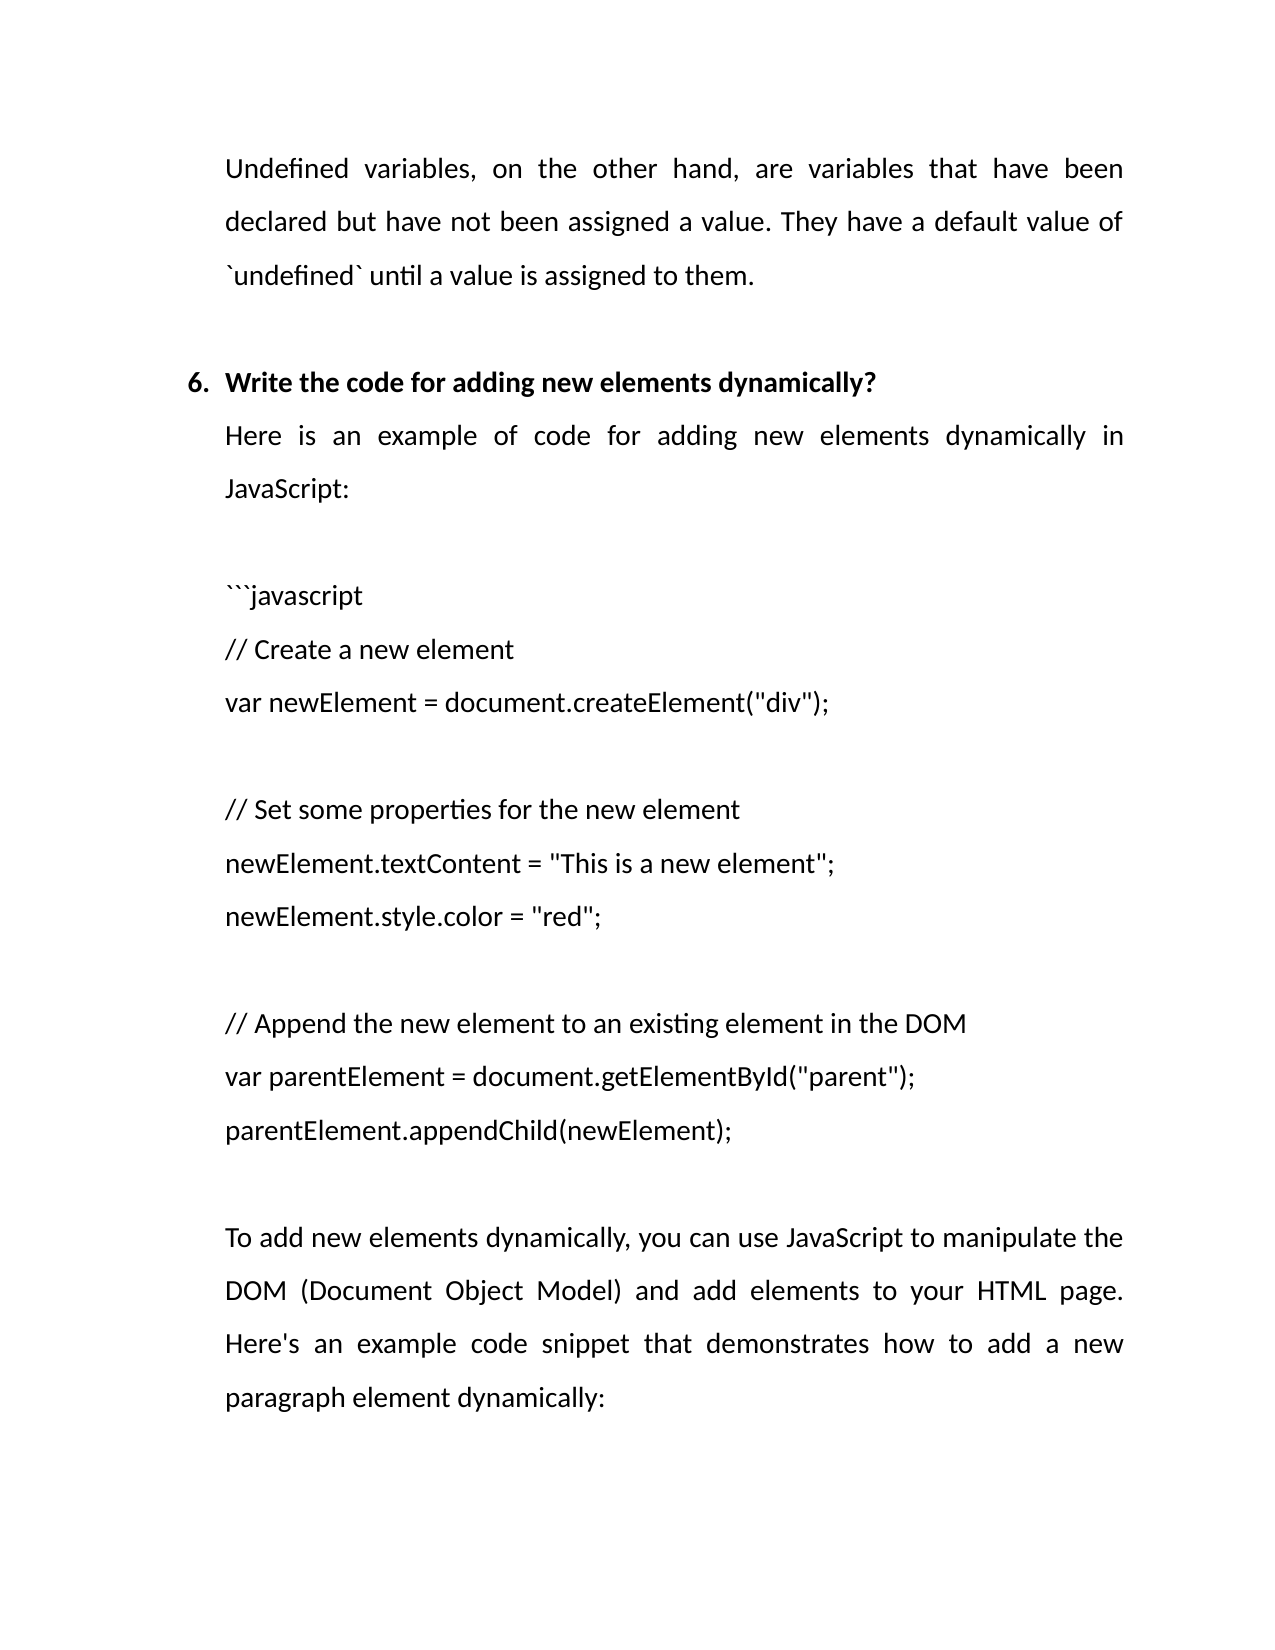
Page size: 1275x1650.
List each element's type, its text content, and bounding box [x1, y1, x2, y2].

list newElement.style.color = "red"; [225, 898, 1125, 934]
list ```javascript [225, 577, 1125, 613]
list // Append the new element to an existing element in the DOM [225, 1005, 1125, 1041]
list newElement.textContent = "This is a new element"; [225, 845, 1125, 880]
list Write the code for adding new elements dynamically? [187, 364, 1125, 399]
list To add new elements dynamically, you can use JavaScript to manipulate the DOM (Document Object Model) and add elements to your HTML page. Here's an example code snippet that demonstrates how to add a new paragraph element dynamically: [225, 1219, 1125, 1415]
list // Create a new element [225, 631, 1125, 667]
list Undefined variables, on the other hand, are variables that have been declared but have not been assigned a value. They have a default value of `undefined` until a value is assigned to them. [225, 150, 1125, 292]
list var parentElement = document.getElementById("parent"); [225, 1058, 1125, 1094]
list parentElement.appendChild(newElement); [225, 1112, 1125, 1147]
list var newElement = document.createElement("div"); [225, 684, 1125, 720]
list Here is an example of code for adding new elements dynamically in JavaScript: [225, 417, 1125, 506]
list // Set some properties for the new element [225, 791, 1125, 827]
